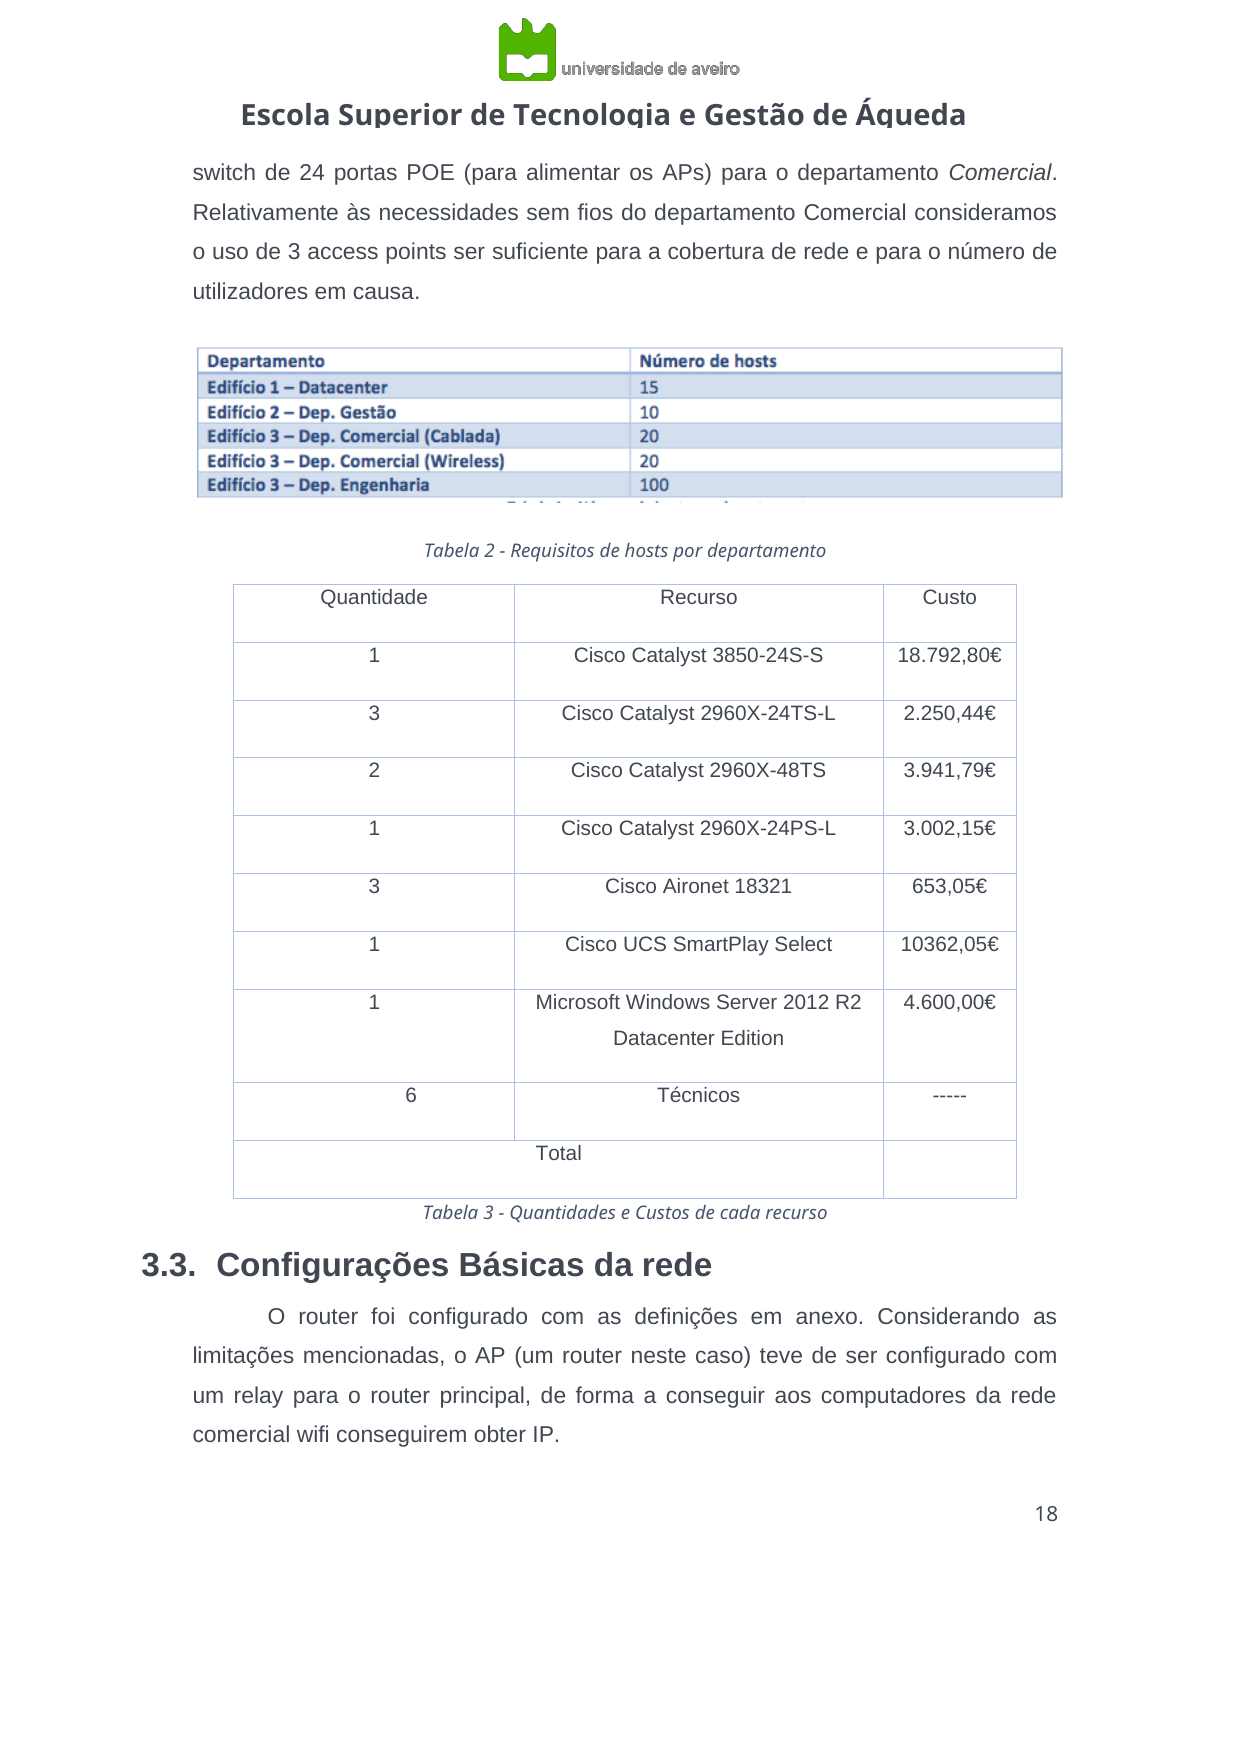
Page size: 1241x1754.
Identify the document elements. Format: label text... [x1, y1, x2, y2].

table_cell ----- [884, 1083, 1016, 1140]
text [192, 159, 1058, 304]
table_cell Cisco Catalyst 3850-24S-S [515, 643, 883, 699]
table_header Custo [884, 585, 1016, 642]
table_cell 10362,05€ [884, 932, 1016, 988]
table_cell 6 [234, 1083, 514, 1140]
table_cell [884, 1141, 1016, 1198]
table_header Quantidade [234, 585, 514, 642]
table_cell Técnicos [515, 1083, 883, 1140]
table_cell 4.600,00€ [884, 990, 1016, 1082]
table_cell 1 [234, 932, 514, 988]
table_cell 1 [234, 990, 514, 1082]
table_cell 2.250,44€ [884, 701, 1016, 757]
table_cell Cisco Aironet 18321 [515, 874, 883, 931]
table_cell 1 [234, 816, 514, 873]
table_cell 653,05€ [884, 874, 1016, 931]
text Tabela 3 - Quantidades e Custos de cada recurso [192, 1199, 1058, 1224]
text Configurações Básicas da rede [141, 1245, 1058, 1284]
picture [498, 18, 749, 81]
picture [192, 337, 1068, 503]
text Tabela 2 - Requisitos de hosts por departamento [192, 537, 1058, 563]
table_cell 3 [234, 701, 514, 757]
table_cell 3.002,15€ [884, 816, 1016, 873]
table_cell 1 [234, 643, 514, 699]
table_cell Total [234, 1141, 883, 1198]
table_cell Microsoft Windows Server 2012 R2 Datacenter Edition [515, 990, 883, 1082]
table_cell 18.792,80€ [884, 643, 1016, 699]
table_header Recurso [515, 585, 883, 642]
table_cell Cisco Catalyst 2960X-48TS [515, 758, 883, 815]
table_cell Cisco Catalyst 2960X-24PS-L [515, 816, 883, 873]
table_cell Cisco UCS SmartPlay Select [515, 932, 883, 988]
table_cell Cisco Catalyst 2960X-24TS-L [515, 701, 883, 757]
text O router foi configurado com as definições em anexo. Considerando as limitações mencionadas, o AP (um router neste caso) teve de ser configurado com um relay para o router principal, de forma a conseguir aos computadores da rede comercial wifi conseguirem obter IP. [192, 1303, 1058, 1448]
table_cell 3 [234, 874, 514, 931]
table_cell 3.941,79€ [884, 758, 1016, 815]
table_cell 2 [234, 758, 514, 815]
